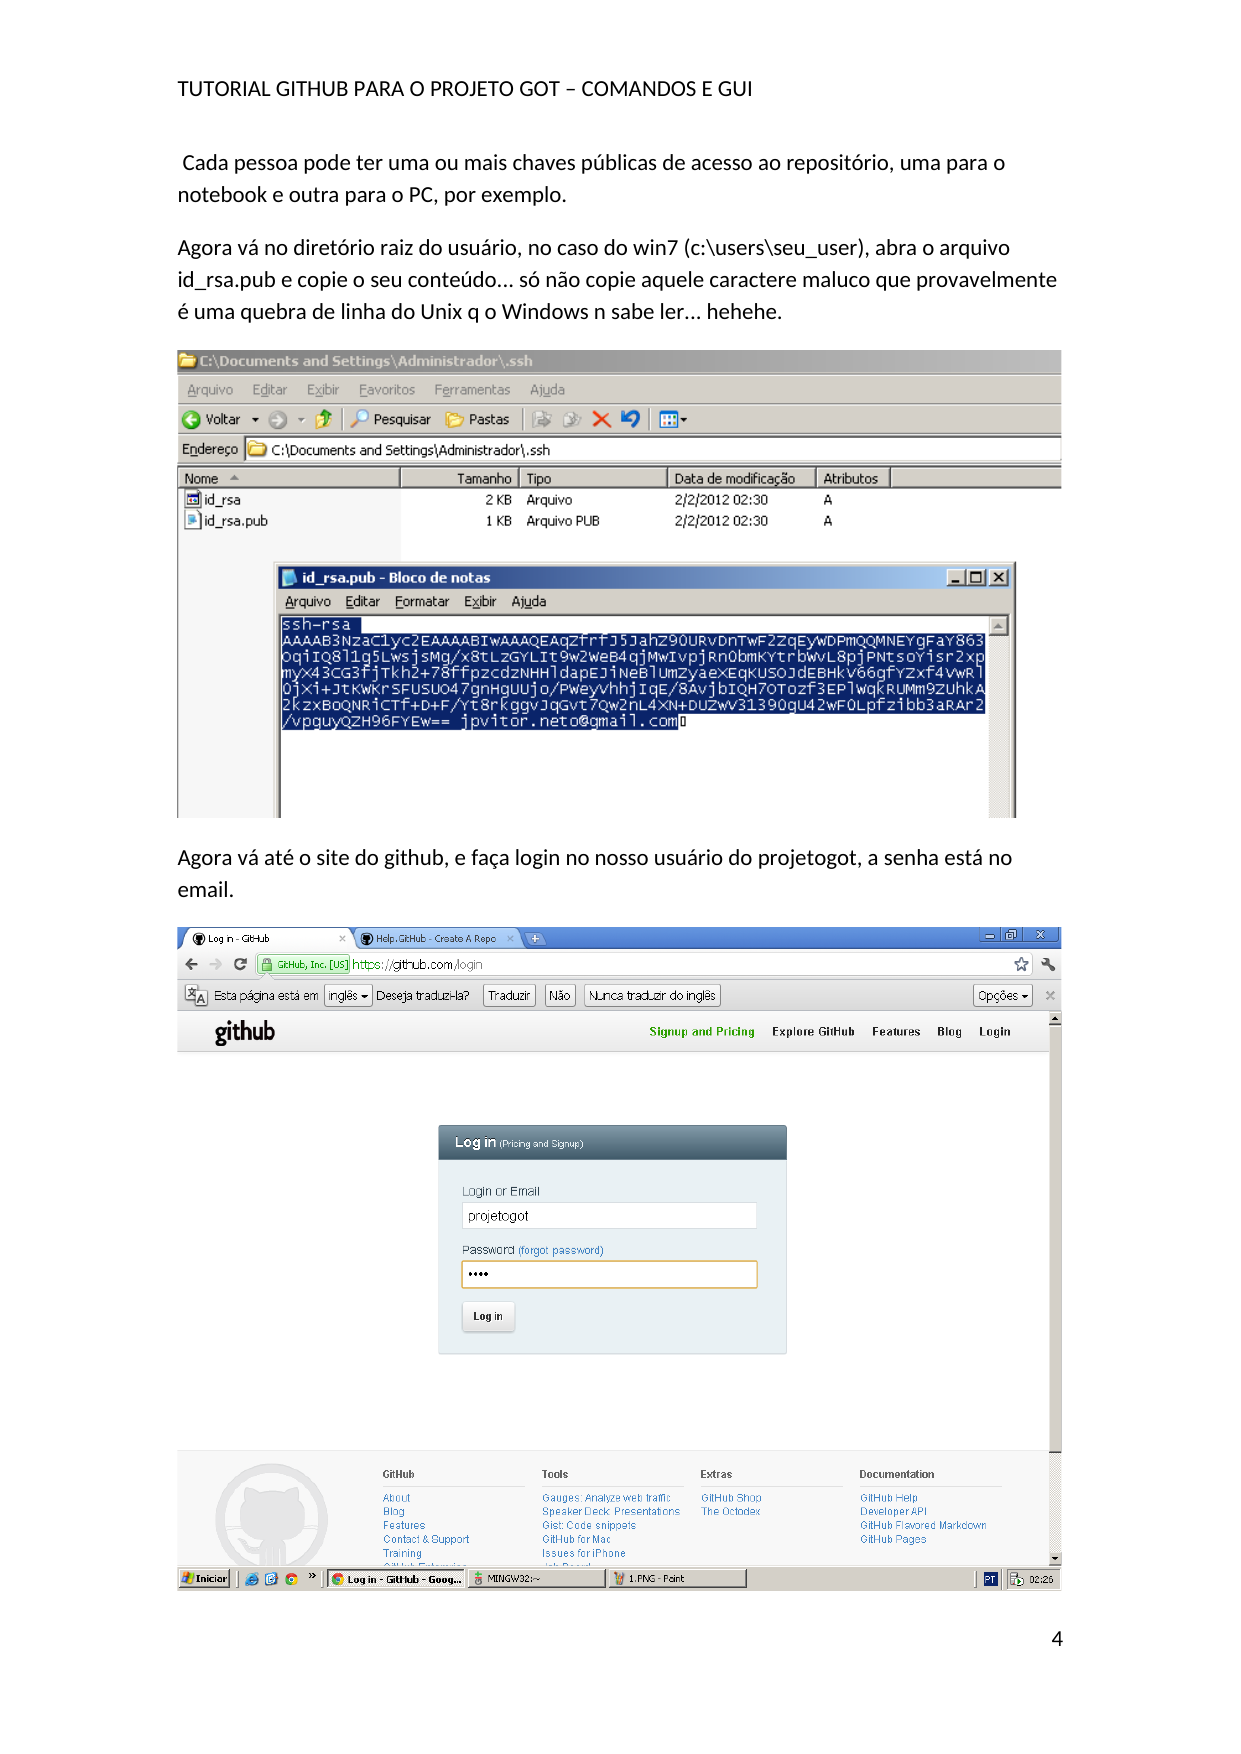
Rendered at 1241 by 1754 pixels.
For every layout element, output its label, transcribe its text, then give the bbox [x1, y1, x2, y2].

text Cada pessoa pode ter uma ou mais chaves públicas de acesso ao repositório, uma para o notebook e outra para o PC, por exemplo. [177, 148, 1063, 208]
picture [177, 350, 1062, 818]
text Agora vá no diretório raiz do usuário, no caso do win7 (c:\users\seu_user), abra o arquivo id_rsa.pub e copie o seu conteúdo... só não copie aquele caractere maluco que provavelmente é uma quebra de linha do Unix q o Windows n sabe ler... hehehe. [177, 233, 1063, 325]
text Agora vá até o site do github, e faça login no nosso usuário do projetogot, a senha está no email. [177, 843, 1063, 903]
picture [177, 927, 1062, 1591]
